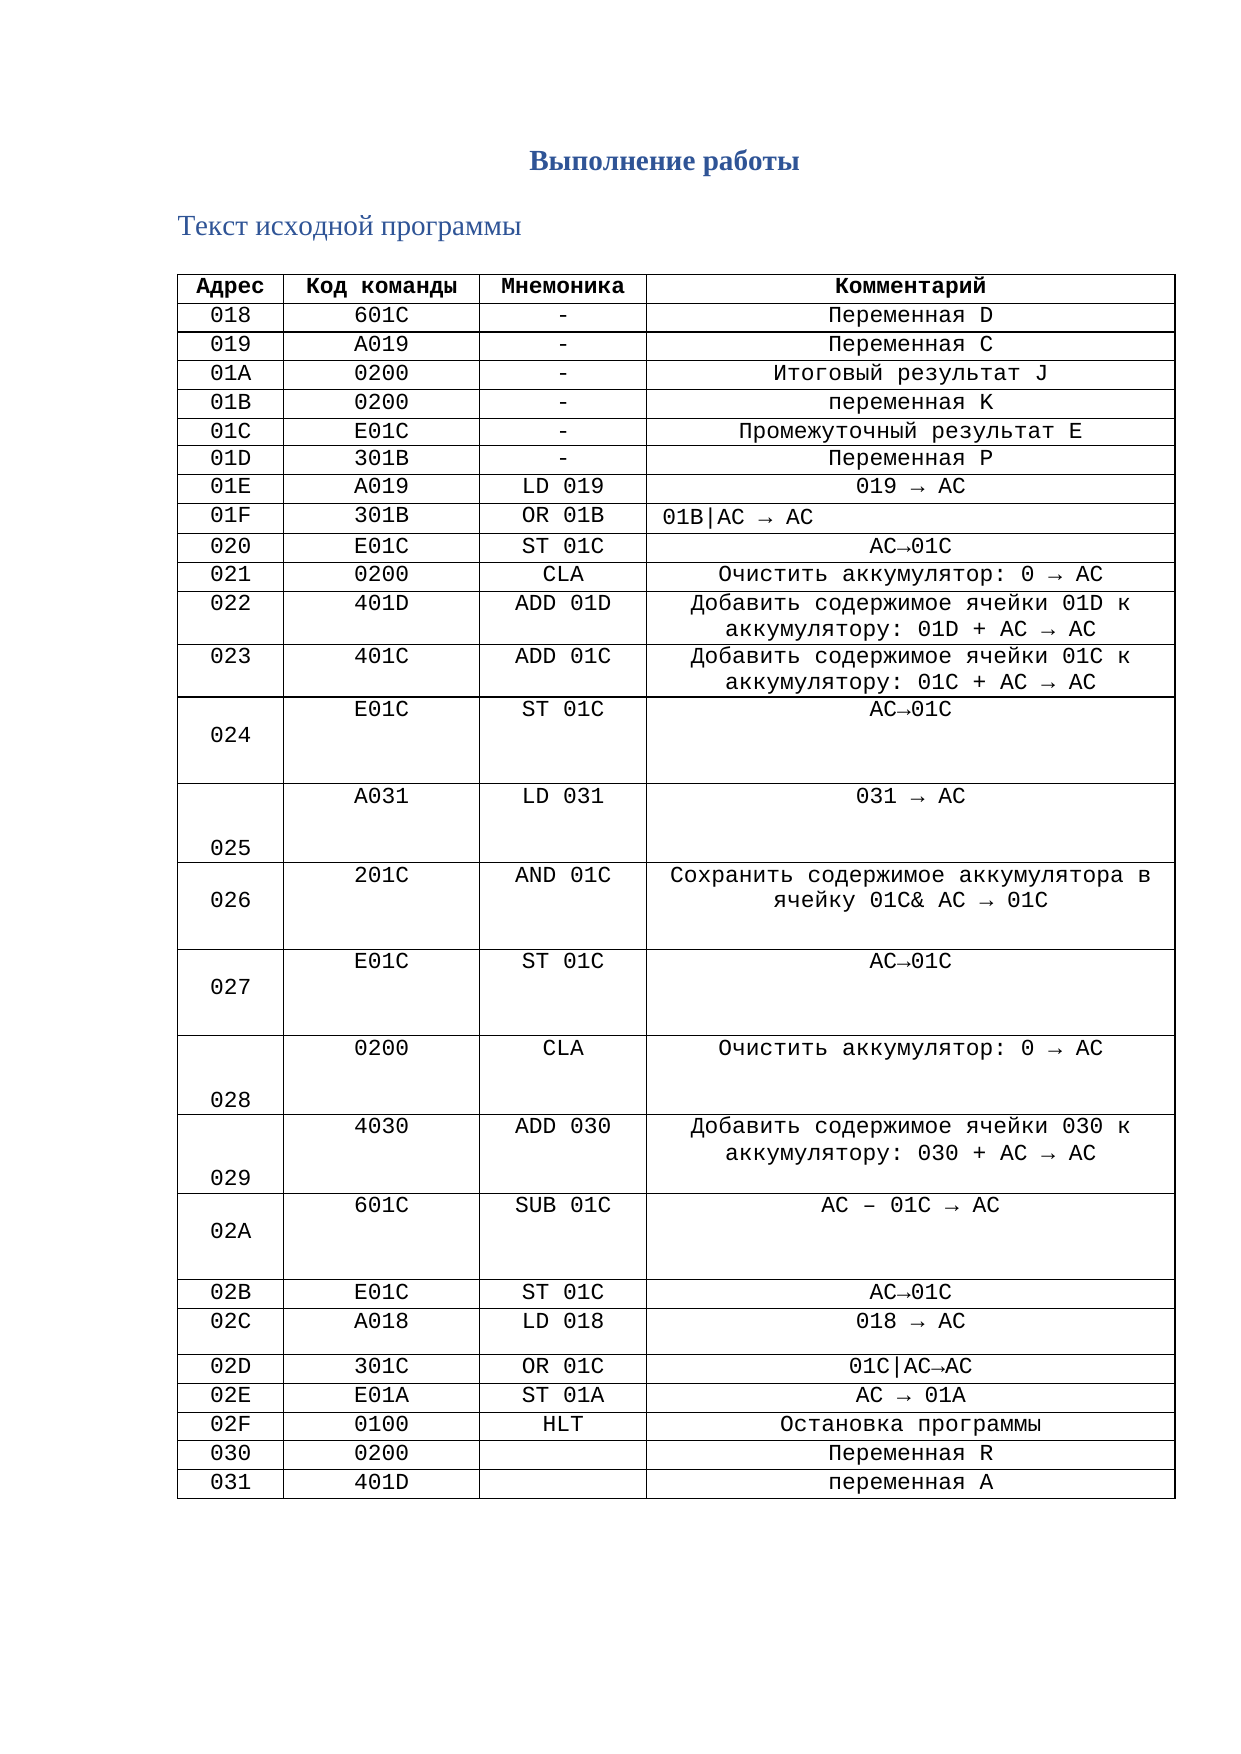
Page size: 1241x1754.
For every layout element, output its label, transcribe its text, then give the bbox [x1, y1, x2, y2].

table_cell 023 [178, 645, 283, 696]
table_cell 025 [178, 784, 283, 862]
table_header Адрес [178, 275, 283, 303]
table_cell - [480, 419, 646, 445]
table_cell Итоговый результат J [647, 361, 1174, 389]
table_cell ST 01C [480, 698, 646, 783]
table_cell [480, 1470, 646, 1498]
table_cell 027 [178, 950, 283, 1035]
table_cell 02E [178, 1384, 283, 1412]
table_cell Очистить аккумулятор: 0 → AC [647, 1036, 1174, 1114]
table_cell [480, 1441, 646, 1469]
table_cell - [480, 304, 646, 331]
table_cell ST 01C [480, 534, 646, 562]
table_cell E01C [284, 534, 479, 562]
table_cell Переменная C [647, 333, 1174, 360]
table_cell 01C|AC→AC [647, 1355, 1174, 1383]
table_cell ADD 01C [480, 645, 646, 696]
table_cell 401C [284, 645, 479, 696]
table_cell 031 [178, 1470, 283, 1498]
table_cell Добавить содержимое ячейки 030 к аккумулятору: 030 + AC → AC [647, 1115, 1174, 1193]
table_cell 0200 [284, 390, 479, 418]
table_cell AC → 01A [647, 1384, 1174, 1412]
table_cell 019 → AC [647, 475, 1174, 503]
table_cell 301C [284, 1355, 479, 1383]
table_cell 301B [284, 446, 479, 474]
table_cell переменная A [647, 1470, 1174, 1498]
table_cell E01C [284, 1280, 479, 1308]
table_cell 018 [178, 304, 283, 331]
table_cell 030 [178, 1441, 283, 1469]
table_cell 01A [178, 361, 283, 389]
table_cell 0100 [284, 1413, 479, 1440]
table_cell 029 [178, 1115, 283, 1193]
table_header Комментарий [647, 275, 1174, 303]
table_cell ADD 030 [480, 1115, 646, 1193]
table_cell LD 031 [480, 784, 646, 862]
table_cell A019 [284, 475, 479, 503]
table_cell 0200 [284, 1036, 479, 1114]
table_cell 021 [178, 563, 283, 591]
table_cell Сохранить содержимое аккумулятора в ячейку 01C& AC → 01C [647, 863, 1174, 948]
table_cell 019 [178, 333, 283, 360]
table_cell 026 [178, 863, 283, 948]
table_cell 02B [178, 1280, 283, 1308]
table_cell AC→01C [647, 1280, 1174, 1308]
table_cell A031 [284, 784, 479, 862]
table_cell A019 [284, 333, 479, 360]
table_cell 0200 [284, 1441, 479, 1469]
table_cell - [480, 361, 646, 389]
table_cell 4030 [284, 1115, 479, 1193]
table_cell 401D [284, 1470, 479, 1498]
table_cell E01C [284, 950, 479, 1035]
table_cell переменная K [647, 390, 1174, 418]
table_cell LD 019 [480, 475, 646, 503]
table_cell 01F [178, 504, 283, 533]
table_cell AC→01C [647, 950, 1174, 1035]
table_cell ST 01A [480, 1384, 646, 1412]
table_cell 401D [284, 592, 479, 643]
table_cell 601C [284, 304, 479, 331]
table_cell - [480, 333, 646, 360]
table_cell Переменная D [647, 304, 1174, 331]
subtitle Выполнение работы [177, 143, 1152, 177]
table_cell AND 01C [480, 863, 646, 948]
table_cell 01E [178, 475, 283, 503]
table_cell OR 01C [480, 1355, 646, 1383]
table_cell 0200 [284, 563, 479, 591]
table_cell E01A [284, 1384, 479, 1412]
table_cell 01D [178, 446, 283, 474]
table_cell Добавить содержимое ячейки 01C к аккумулятору: 01C + AC → AC [647, 645, 1174, 696]
table_cell 02C [178, 1309, 283, 1354]
table_cell Переменная P [647, 446, 1174, 474]
table_cell 020 [178, 534, 283, 562]
table_cell E01C [284, 419, 479, 445]
table_cell 028 [178, 1036, 283, 1114]
table_cell 022 [178, 592, 283, 643]
table_cell E01C [284, 698, 479, 783]
table_cell - [480, 446, 646, 474]
table_cell 01B [178, 390, 283, 418]
table_cell 02D [178, 1355, 283, 1383]
table_cell AC→01C [647, 698, 1174, 783]
table_cell Остановка программы [647, 1413, 1174, 1440]
table_cell CLA [480, 563, 646, 591]
table_cell 0200 [284, 361, 479, 389]
table_cell Добавить содержимое ячейки 01D к аккумулятору: 01D + AC → AC [647, 592, 1174, 643]
table_cell 018 → AC [647, 1309, 1174, 1354]
table_cell AC – 01C → AC [647, 1194, 1174, 1279]
subtitle Текст исходной программы [177, 208, 1152, 242]
table_cell 01C [178, 419, 283, 445]
table_header Код команды [284, 275, 479, 303]
table_cell HLT [480, 1413, 646, 1440]
table_cell 301B [284, 504, 479, 533]
table_cell ADD 01D [480, 592, 646, 643]
table_cell OR 01B [480, 504, 646, 533]
table_cell 02A [178, 1194, 283, 1279]
table_cell 02F [178, 1413, 283, 1440]
table_cell 201C [284, 863, 479, 948]
table_cell Очистить аккумулятор: 0 → AC [647, 563, 1174, 591]
table_cell SUB 01C [480, 1194, 646, 1279]
table_cell CLA [480, 1036, 646, 1114]
table_cell A018 [284, 1309, 479, 1354]
table_cell ST 01C [480, 1280, 646, 1308]
table_cell LD 018 [480, 1309, 646, 1354]
table_cell [647, 504, 1174, 533]
table_header Мнемоника [480, 275, 646, 303]
table_cell AC→01C [647, 534, 1174, 562]
table_cell 601C [284, 1194, 479, 1279]
table_cell Промежуточный результат E [647, 419, 1174, 445]
table_cell 031 → AC [647, 784, 1174, 862]
table_cell Переменная R [647, 1441, 1174, 1469]
table_cell ST 01C [480, 950, 646, 1035]
table_cell 024 [178, 698, 283, 783]
table_cell - [480, 390, 646, 418]
